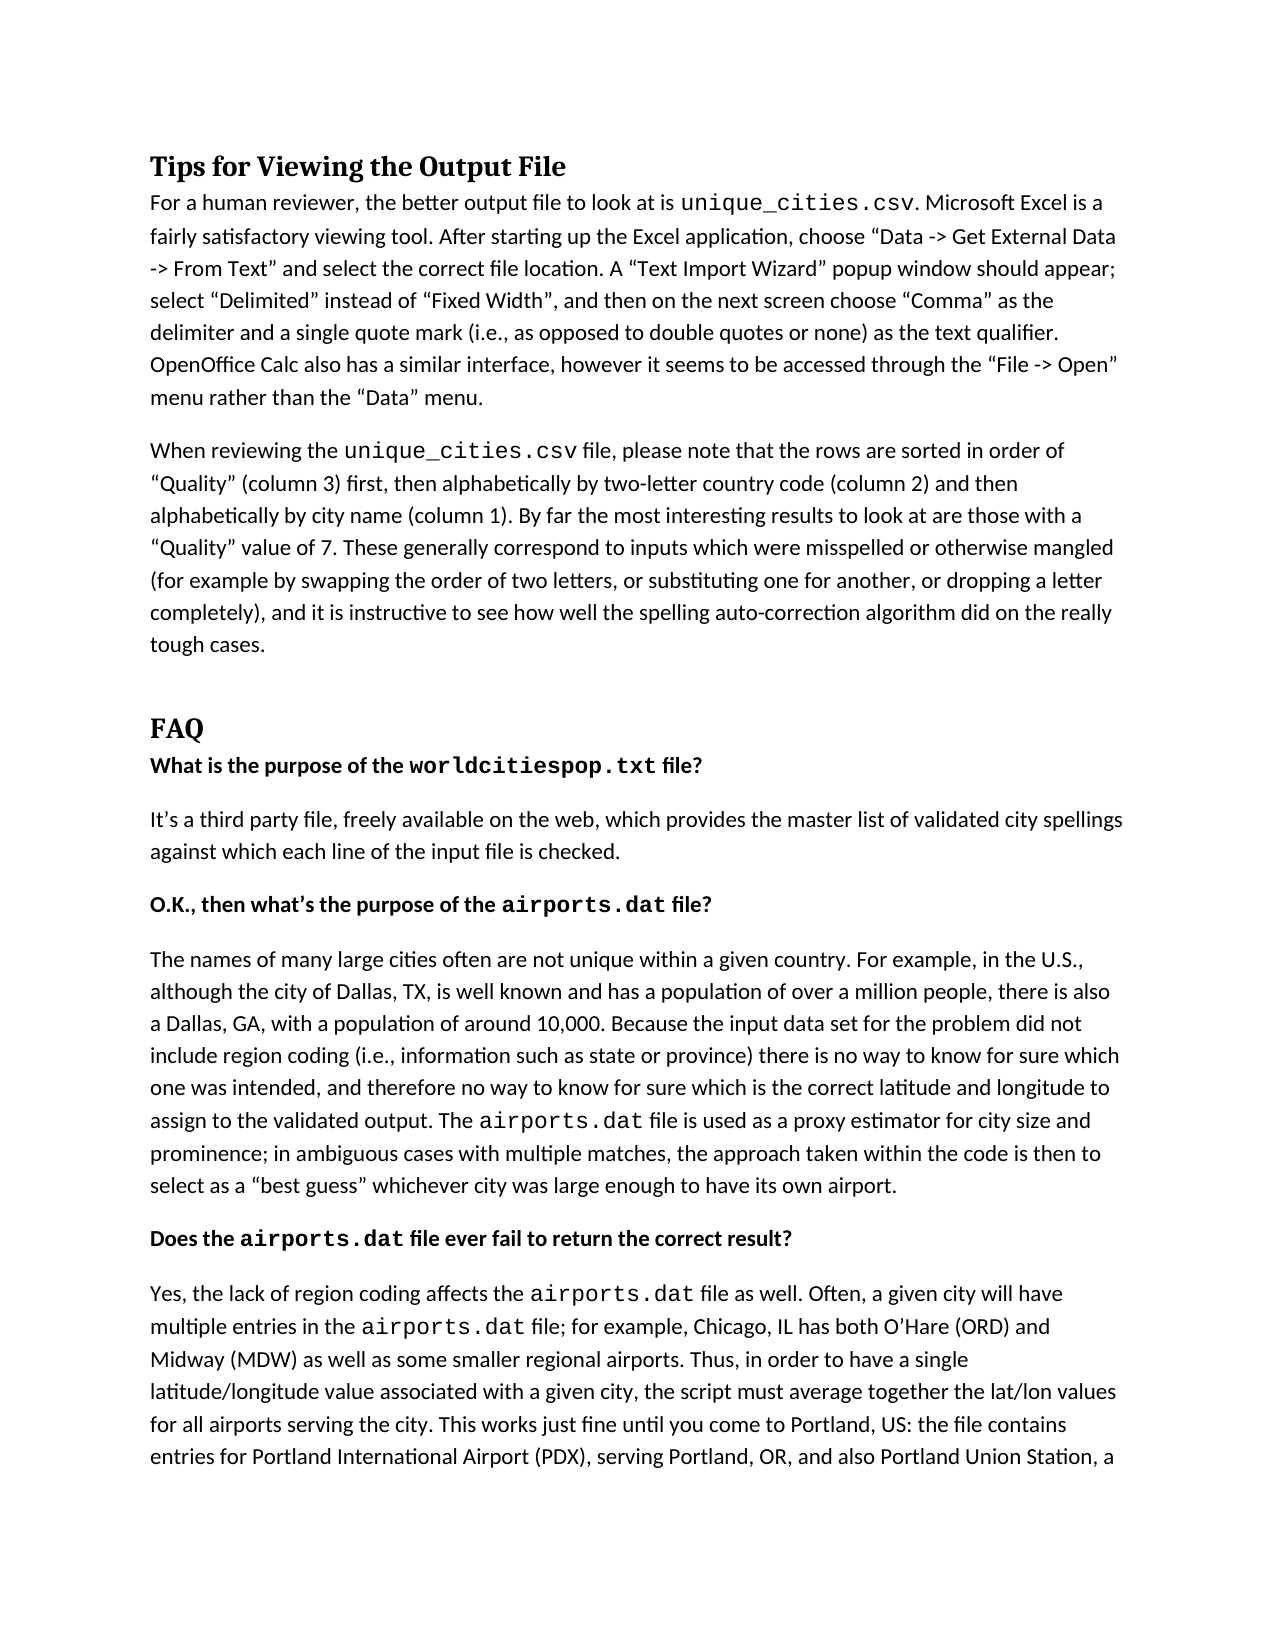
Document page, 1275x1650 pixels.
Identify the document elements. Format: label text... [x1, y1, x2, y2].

text Does the airports.dat file ever fail to return the correct result? [150, 1224, 1125, 1253]
text When reviewing the unique_cities.csv file, please note that the rows are sorted in order of “Quality” (column 3) first, then alphabetically by two-letter country code (column 2) and then alphabetically by city name (column 1). By far the most interesting results to look at are those with a “Quality” value of 7. These generally correspond to inputs which were misspelled or otherwise mangled (for example by swapping the order of two letters, or substituting one for another, or dropping a letter completely), and it is instructive to see how well the spelling auto-correction algorithm did on the really tough cases. [150, 436, 1125, 658]
text For a human reviewer, the better output file to look at is unique_cities.csv. Microsoft Excel is a fairly satisfactory viewing tool. After starting up the Excel application, choose “Data -> Get External Data -> From Text” and select the correct file location. A “Text Import Wizard” popup window should appear; select “Delimited” instead of “Fixed Width”, and then on the next screen choose “Comma” as the delimiter and a single quote mark (i.e., as opposed to double quotes or none) as the text qualifier. OpenOffice Calc also has a similar interface, however it seems to be accessed through the “File -> Open” menu rather than the “Data” menu. [150, 188, 1125, 411]
text What is the purpose of the worldcitiespop.txt file? [150, 751, 1125, 780]
text It’s a third party file, freely available on the web, which provides the master list of validated city spellings against which each line of the input file is checked. [150, 805, 1125, 865]
subtitle FAQ [150, 712, 1125, 746]
text The names of many large cities often are not unique within a given country. For example, in the U.S., although the city of Dallas, TX, is well known and has a population of over a million people, there is also a Dallas, GA, with a population of around 10,000. Because the input data set for the problem did not include region coding (i.e., information such as state or province) there is no way to know for sure which one was intended, and therefore no way to know for sure which is the correct latitude and longitude to assign to the validated output. The airports.dat file is used as a proxy estimator for city size and prominence; in ambiguous cases with multiple matches, the approach taken within the code is then to select as a “best guess” whichever city was large enough to have its own airport. [150, 945, 1125, 1199]
subtitle Tips for Viewing the Output File [150, 150, 1125, 183]
text O.K., then what’s the purpose of the airports.dat file? [150, 890, 1125, 919]
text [150, 1279, 1125, 1470]
